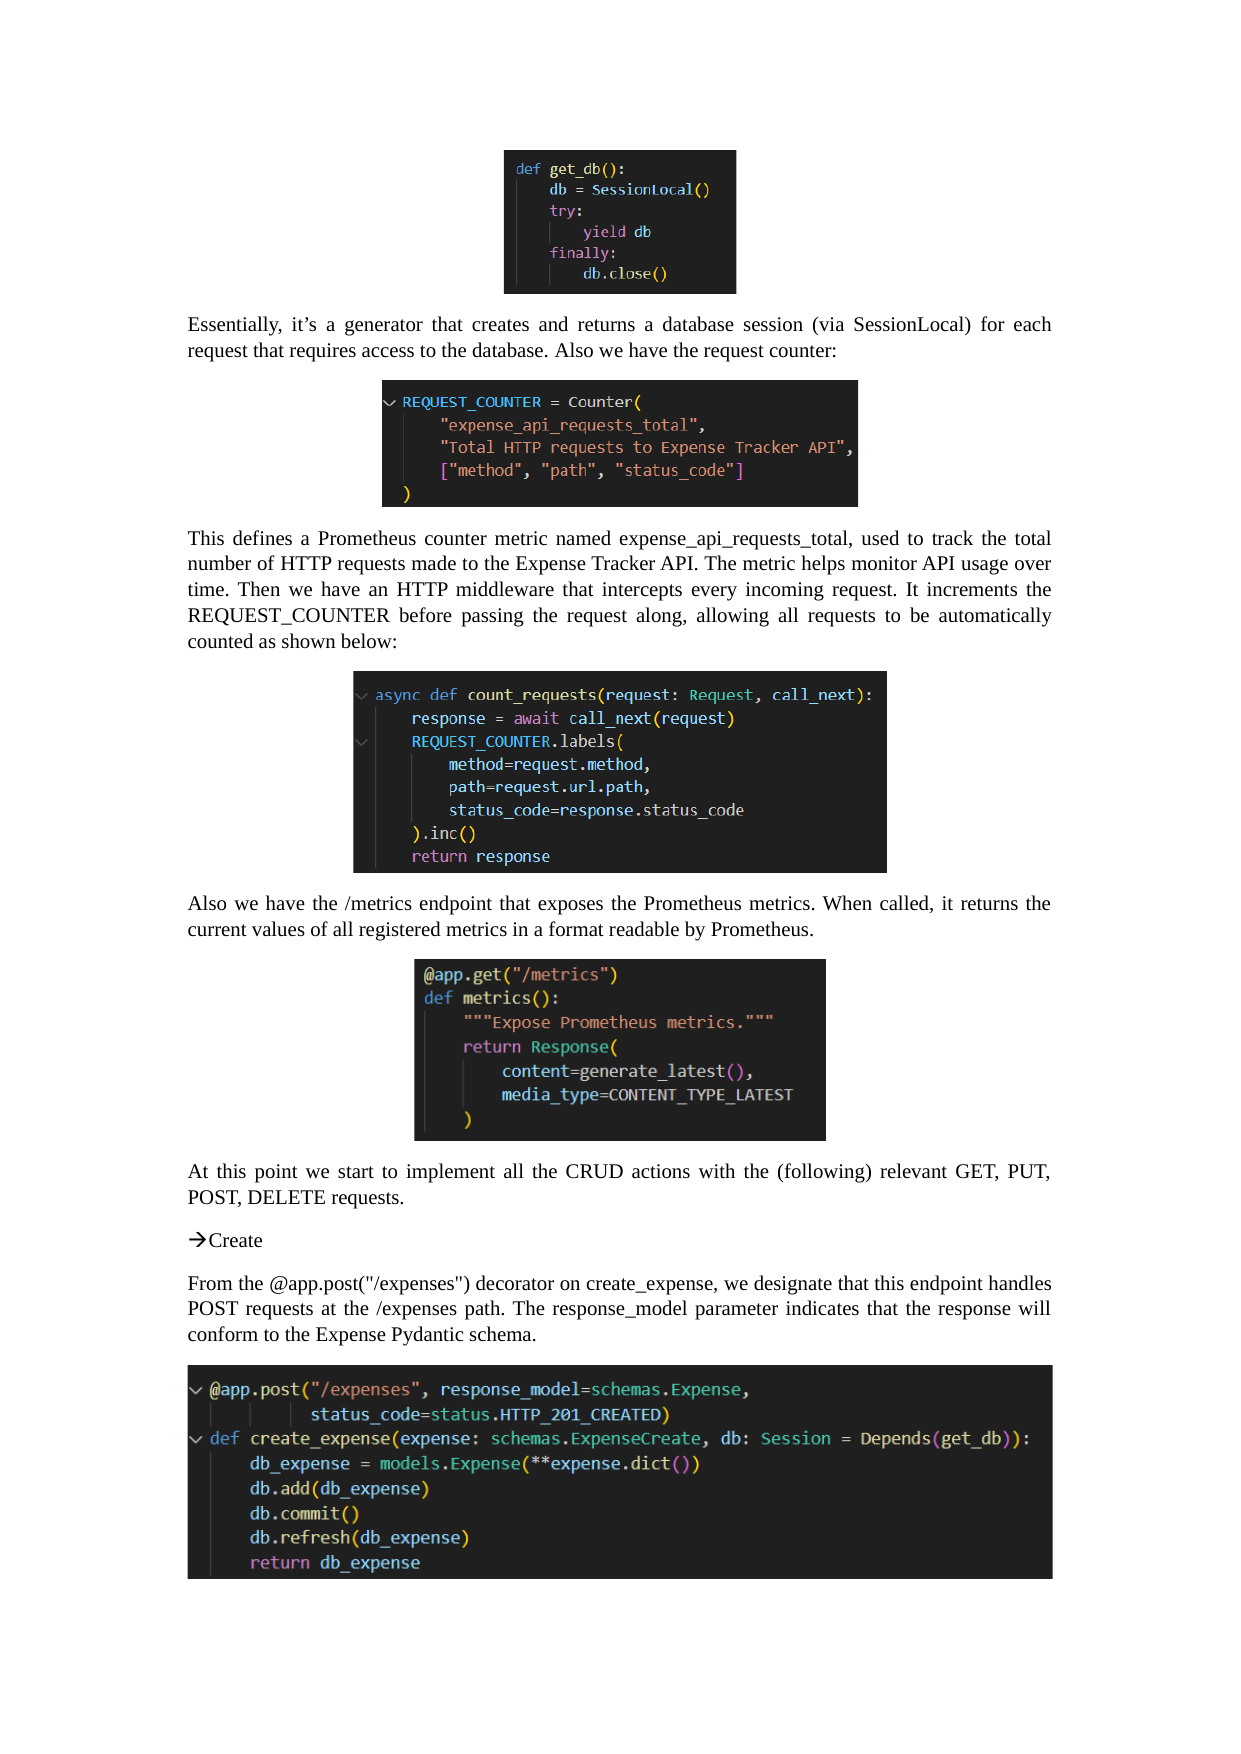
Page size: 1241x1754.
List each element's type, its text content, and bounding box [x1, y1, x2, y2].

text Essentially, it’s a generator that creates and returns a database session (via SessionLocal) for each request that requires access to the database. Αlso we have the request counter: [187, 312, 1053, 362]
text At this point we start to implement all the CRUD actions with the (following) relevant GET, PUT, POST, DELETE requests. [187, 1159, 1053, 1209]
text Also we have the /metrics endpoint that exposes the Prometheus metrics. When called, it returns the current values of all registered metrics in a format readable by Prometheus. [187, 891, 1053, 941]
picture [382, 380, 859, 507]
text This defines a Prometheus counter metric named expense_api_requests_total, used to track the total number of HTTP requests made to the Expense Tracker API. The metric helps monitor API usage over time. Then we have an HTTP middleware that intercepts every incoming request. It increments the REQUEST_COUNTER before passing the request along, allowing all requests to be automatically counted as shown below: [187, 525, 1053, 653]
picture [414, 959, 826, 1141]
picture [187, 1365, 1053, 1579]
picture [503, 150, 737, 294]
picture [353, 671, 887, 873]
text Create [187, 1228, 1053, 1252]
text From the @app.post("/expenses") decorator on create_expense, we designate that this endpoint handles POST requests at the /expenses path. The response_model parameter indicates that the response will conform to the Expense Pydantic schema. [187, 1270, 1053, 1346]
